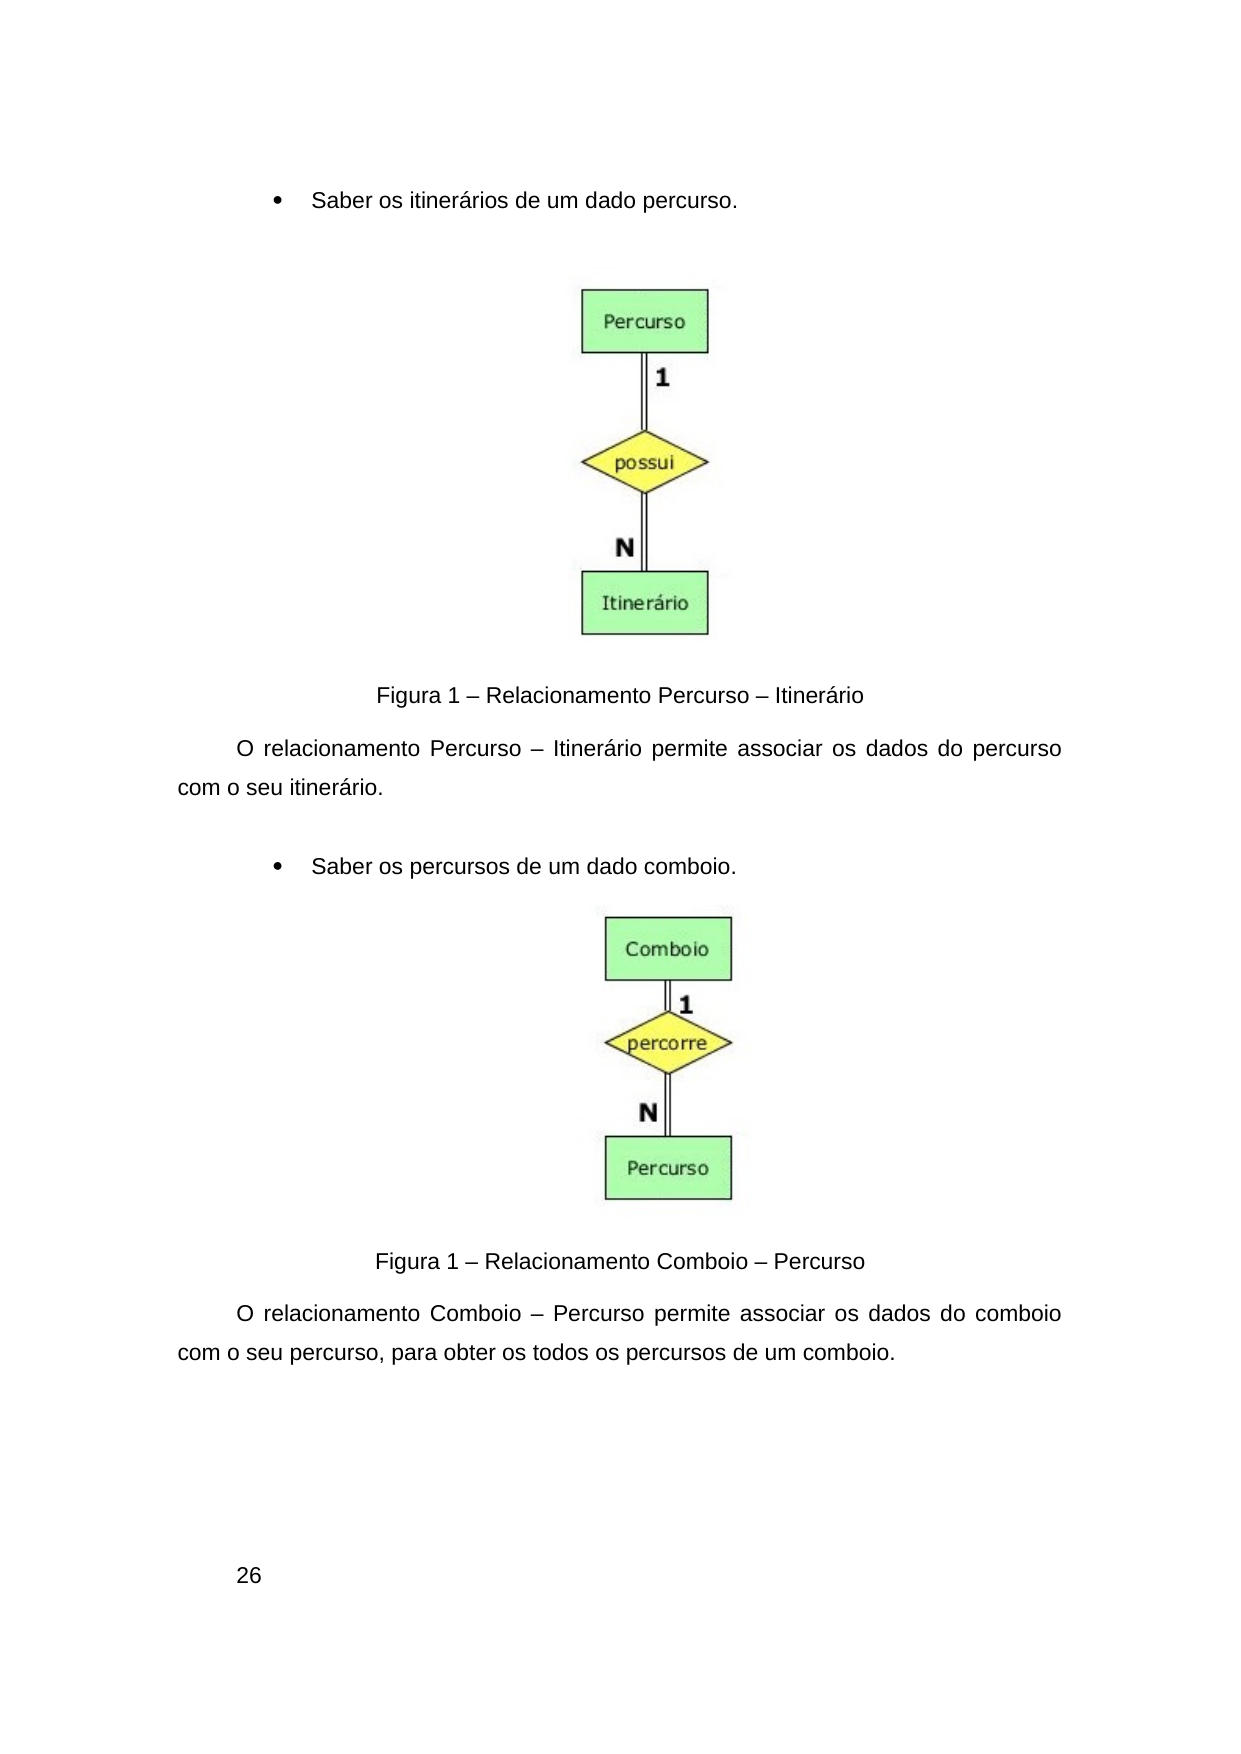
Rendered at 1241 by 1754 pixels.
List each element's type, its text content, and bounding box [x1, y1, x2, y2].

list Saber os percursos de um dado comboio. [274, 853, 1063, 879]
text O relacionamento Percurso – Itinerário permite associar os dados do percurso com o seu itinerário. [177, 734, 1063, 800]
text O relacionamento Comboio – Percurso permite associar os dados do comboio com o seu percurso, para obter os todos os percursos de um comboio. [177, 1300, 1063, 1366]
list Saber os itinerários de um dado percurso. [274, 187, 1063, 213]
picture [577, 892, 759, 1222]
picture [566, 266, 734, 657]
